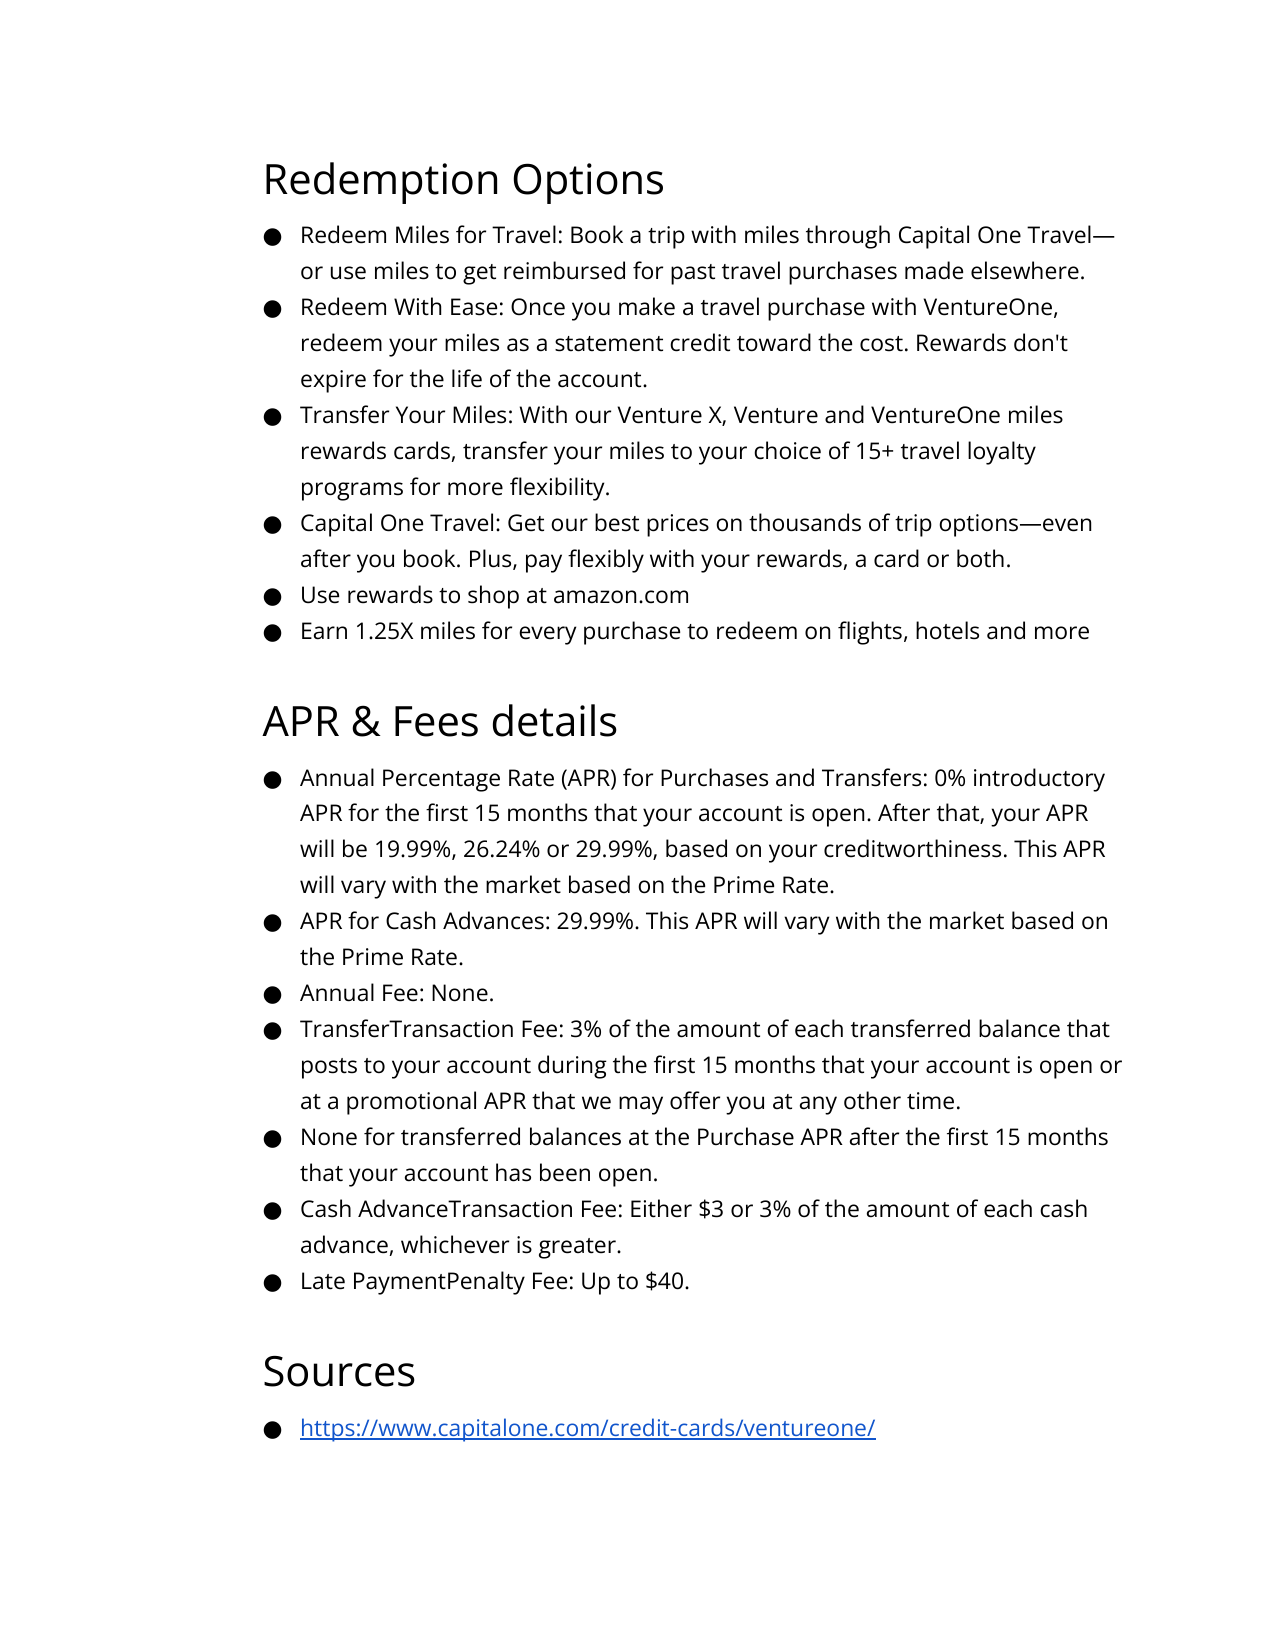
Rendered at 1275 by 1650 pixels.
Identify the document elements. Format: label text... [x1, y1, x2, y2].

list Annual Fee: None. [262, 977, 1125, 1008]
list APR for Cash Advances: 29.99%. This APR will vary with the market based on the Prime Rate. [262, 905, 1125, 972]
list Annual Percentage Rate (APR) for Purchases and Transfers: 0% introductory APR for the first 15 months that your account is open. After that, your APR will be 19.99%, 26.24% or 29.99%, based on your creditworthiness. This APR will vary with the market based on the Prime Rate. [262, 761, 1125, 901]
subtitle Redemption Options [262, 150, 1125, 207]
list TransferTransaction Fee: 3% of the amount of each transferred balance that posts to your account during the first 15 months that your account is open or at a promotional APR that we may offer you at any other time. [262, 1013, 1125, 1116]
list Redeem Miles for Travel: Book a trip with miles through Capital One Travel—or use miles to get reimbursed for past travel purchases made elsewhere. [262, 219, 1125, 286]
list Late PaymentPenalty Fee: Up to $40. [262, 1264, 1125, 1296]
subtitle APR & Fees details [262, 692, 1125, 749]
list Redeem With Ease: Once you make a travel purchase with VentureOne, redeem your miles as a statement credit toward the cost. Rewards don't expire for the life of the account. [262, 291, 1125, 394]
list https://www.capitalone.com/credit-cards/ventureone/ [262, 1411, 1125, 1443]
subtitle Sources [262, 1342, 1125, 1399]
list Use rewards to shop at amazon.com [262, 579, 1125, 610]
list Capital One Travel: Get our best prices on thousands of trip options—even after you book. Plus, pay flexibly with your rewards, a card or both. [262, 507, 1125, 574]
list Cash AdvanceTransaction Fee: Either $3 or 3% of the amount of each cash advance, whichever is greater. [262, 1193, 1125, 1260]
list None for transferred balances at the Purchase APR after the first 15 months that your account has been open. [262, 1121, 1125, 1188]
list Earn 1.25X miles for every purchase to redeem on flights, hotels and more [262, 614, 1125, 646]
list Transfer Your Miles: With our Venture X, Venture and VentureOne miles rewards cards, transfer your miles to your choice of 15+ travel loyalty programs for more flexibility. [262, 399, 1125, 502]
